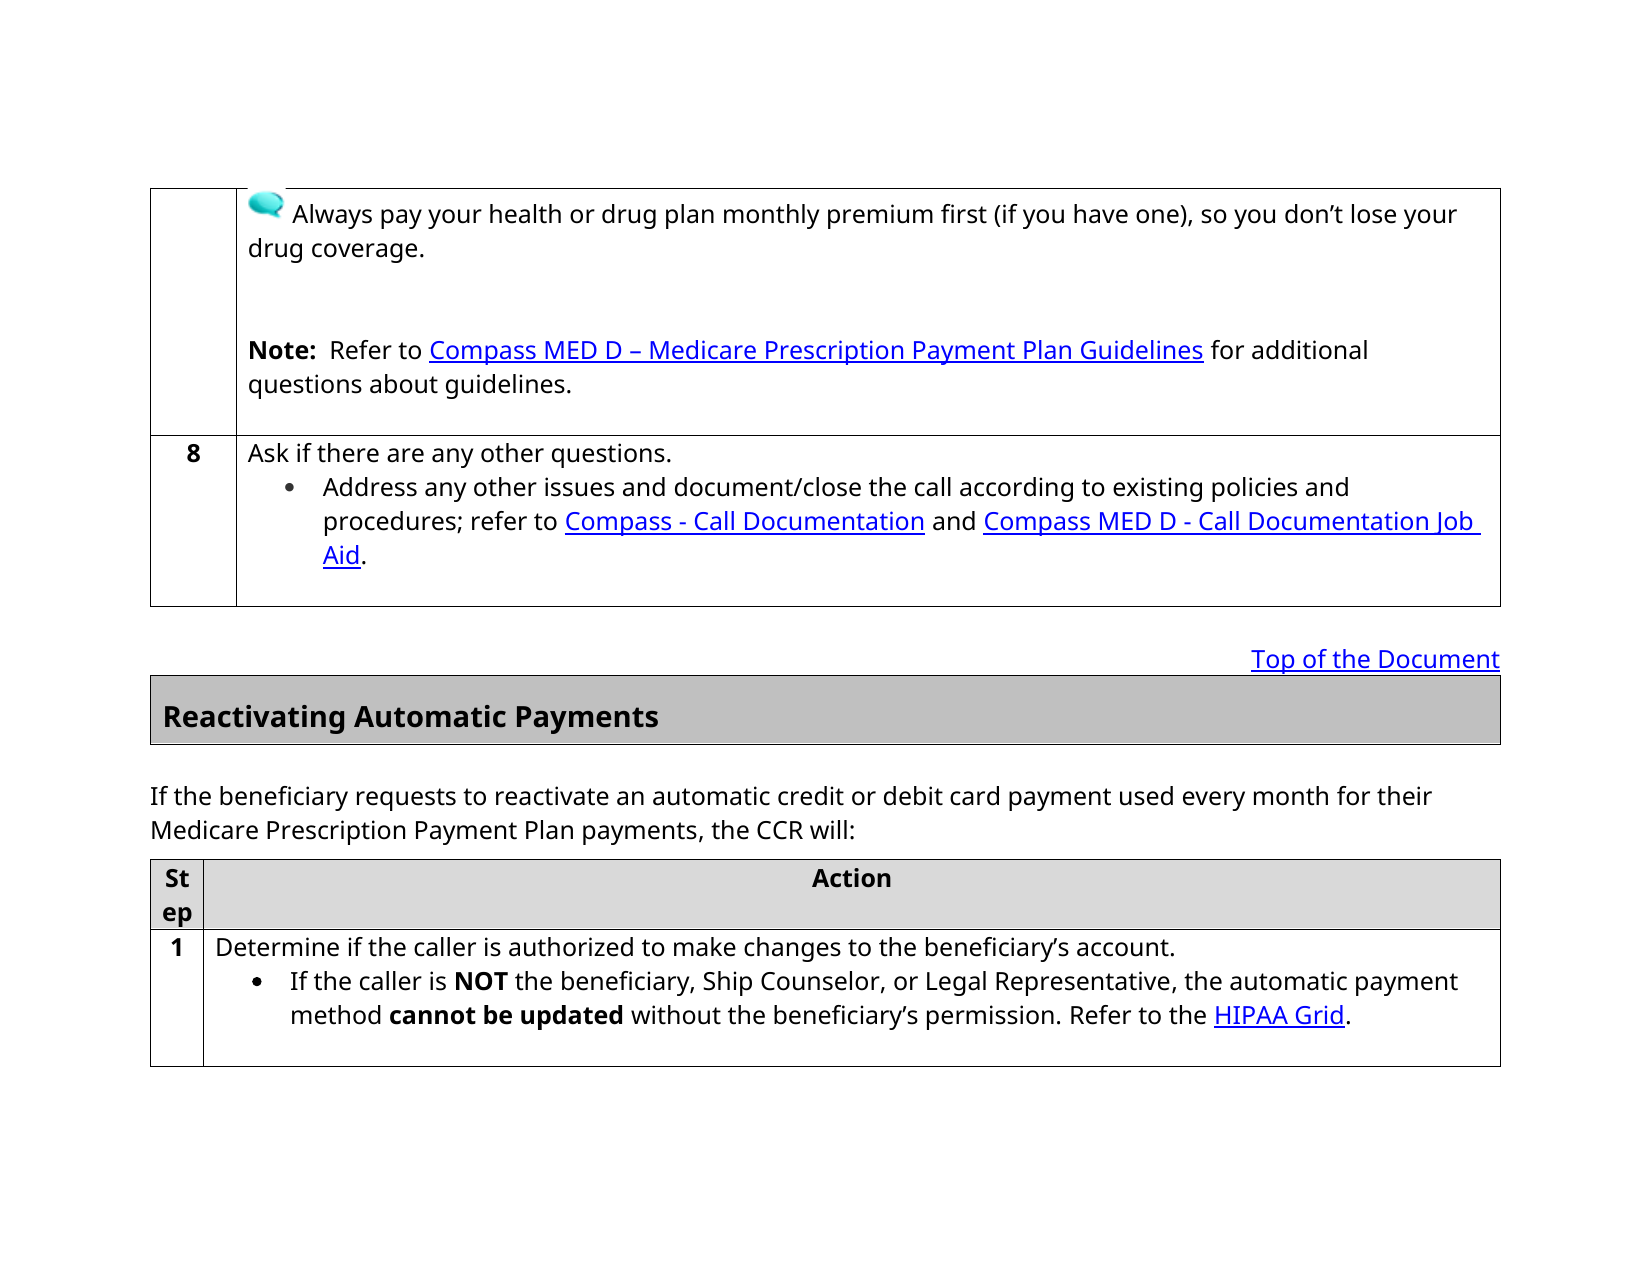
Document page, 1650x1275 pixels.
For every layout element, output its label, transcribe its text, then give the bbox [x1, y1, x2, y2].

table_cell 7 [151, 189, 236, 435]
table_cell Ask if there are any other questions. Address any other issues and document/close the call according to existing policies and procedures; refer to Compass - Call Documentation and Compass MED D - Call Documentation Job Aid. [237, 436, 1500, 606]
table_cell Determine if the caller is authorized to make changes to the beneficiary’s account. If the caller is NOT the beneficiary, Ship Counselor, or Legal Representative, the automatic payment method cannot be updated without the beneficiary’s permission. Refer to the HIPAA Grid. [204, 930, 1500, 1066]
text If the beneficiary requests to reactivate an automatic credit or debit card payment used every month for their Medicare Prescription Payment Plan payments, the CCR will: [150, 779, 1500, 847]
table_cell 1 [151, 930, 203, 1066]
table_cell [237, 189, 1500, 435]
table_header Action [204, 860, 1500, 928]
table_header Reactivating Automatic Payments [151, 676, 1500, 743]
table_cell 8 [151, 436, 236, 606]
table_header Step [151, 860, 203, 928]
text Top of the Document [150, 641, 1500, 675]
picture [247, 188, 286, 224]
